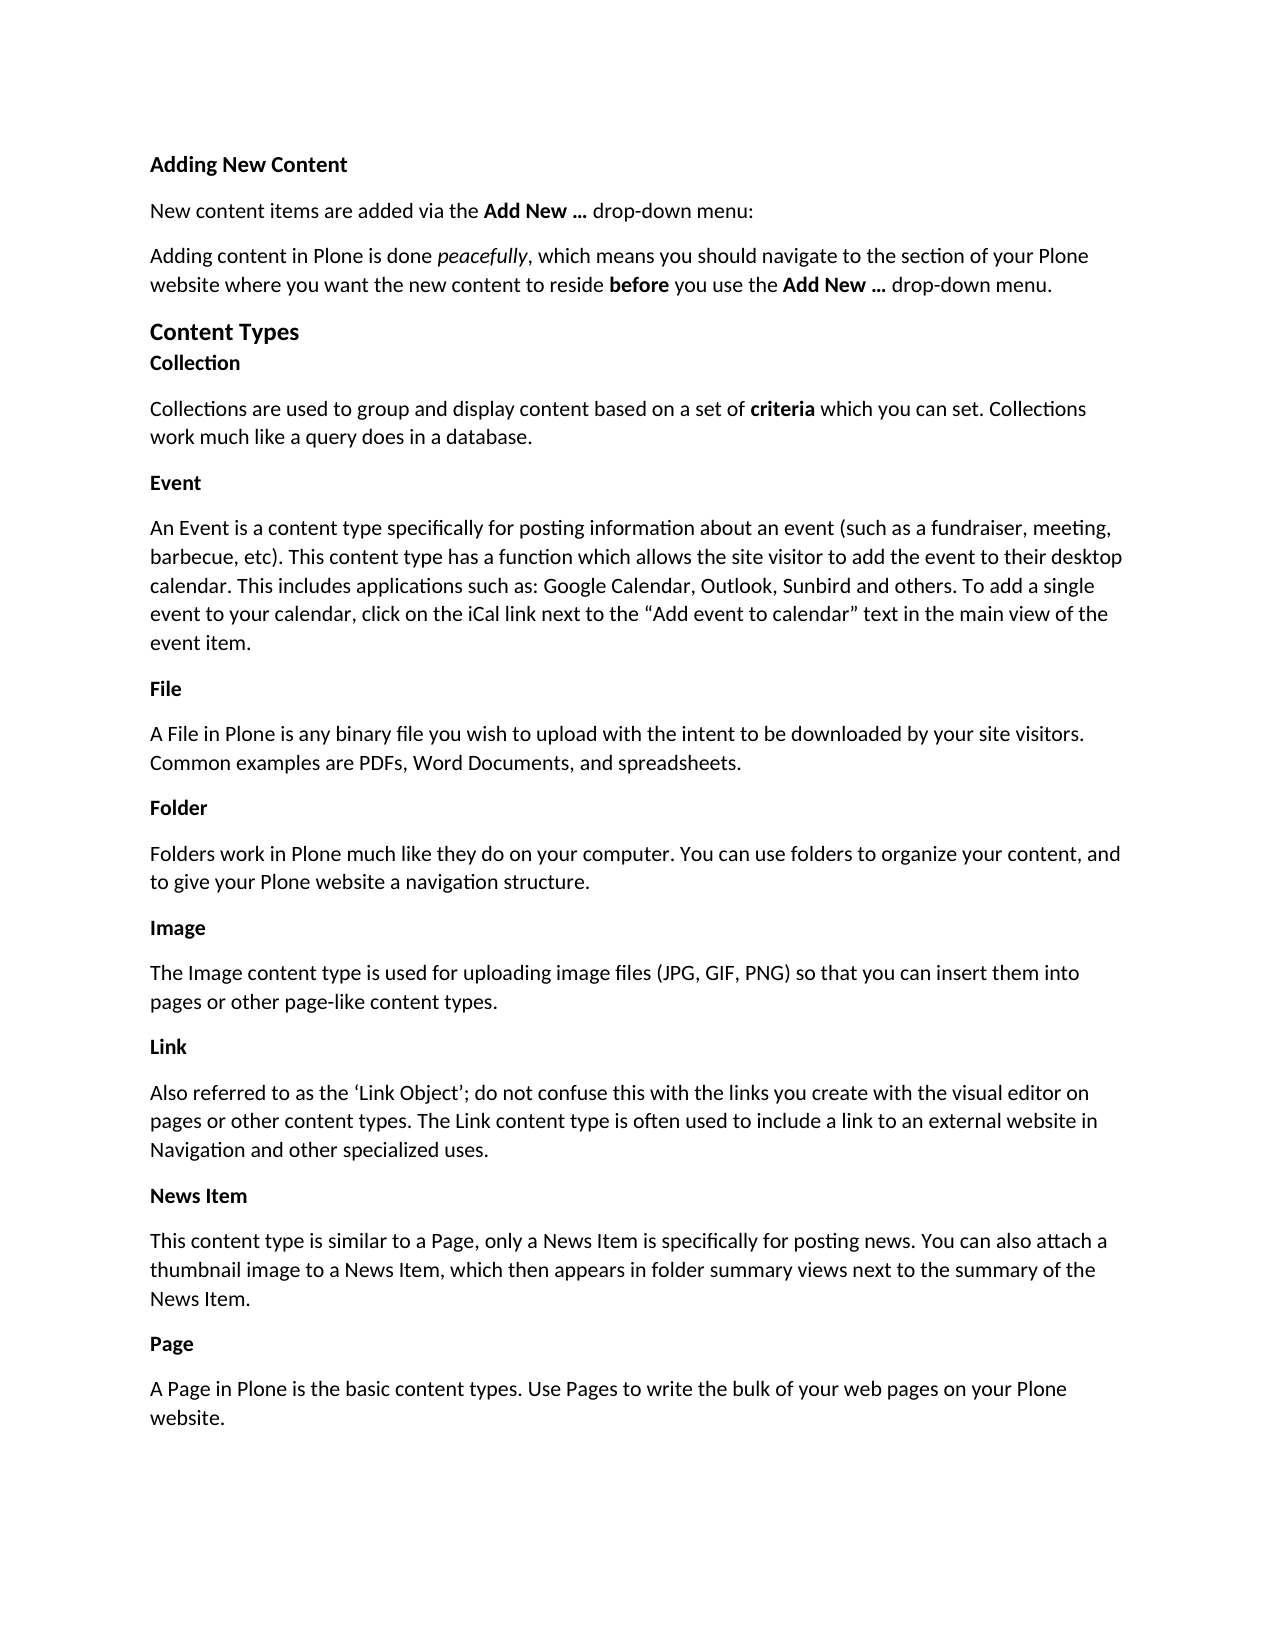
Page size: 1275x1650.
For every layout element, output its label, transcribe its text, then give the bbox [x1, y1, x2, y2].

text Adding New Content [150, 150, 1125, 178]
text Link [150, 1033, 1125, 1060]
text Folders work in Plone much like they do on your computer. You can use folders to organize your content, and to give your Plone website a navigation structure. [150, 840, 1125, 895]
text The Image content type is used for uploading image files (JPG, GIF, PNG) so that you can insert them into pages or other page-like content types. [150, 959, 1125, 1015]
text Collections are used to group and display content based on a set of criteria which you can set. Collections work much like a query does in a database. [150, 395, 1125, 450]
text An Event is a content type specifically for posting information about an event (such as a fundraiser, meeting, barbecue, etc). This content type has a function which allows the site visitor to add the event to their desktop calendar. This includes applications such as: Google Calendar, Outlook, Sunbird and others. To add a single event to your calendar, click on the iCal link next to the “Add event to calendar” text in the main view of the event item. [150, 514, 1125, 656]
text Page [150, 1330, 1125, 1357]
text A Page in Plone is the basic content types. Use Pages to write the bulk of your web pages on your Plone website. [150, 1376, 1125, 1431]
text File [150, 675, 1125, 701]
text A File in Plone is any binary file you wish to upload with the intent to be downloaded by your site visitors. Common examples are PDFs, Word Documents, and spreadsheets. [150, 720, 1125, 776]
text Event [150, 469, 1125, 496]
subtitle Content Types [150, 316, 1125, 347]
text New content items are added via the Add New … drop-down menu: [150, 197, 1125, 223]
text Also referred to as the ‘Link Object’; do not confuse this with the links you create with the visual editor on pages or other content types. The Link content type is often used to include a link to an external website in Navigation and other specialized uses. [150, 1079, 1125, 1163]
text News Item [150, 1182, 1125, 1208]
text This content type is similar to a Page, only a News Item is specifically for posting news. You can also attach a thumbnail image to a News Item, which then appears in folder summary views next to the summary of the News Item. [150, 1227, 1125, 1311]
text Adding content in Plone is done peacefully, which means you should navigate to the section of your Plone website where you want the new content to reside before you use the Add New … drop-down menu. [150, 242, 1125, 298]
text Collection [150, 349, 1125, 376]
text Image [150, 914, 1125, 941]
text Folder [150, 794, 1125, 821]
